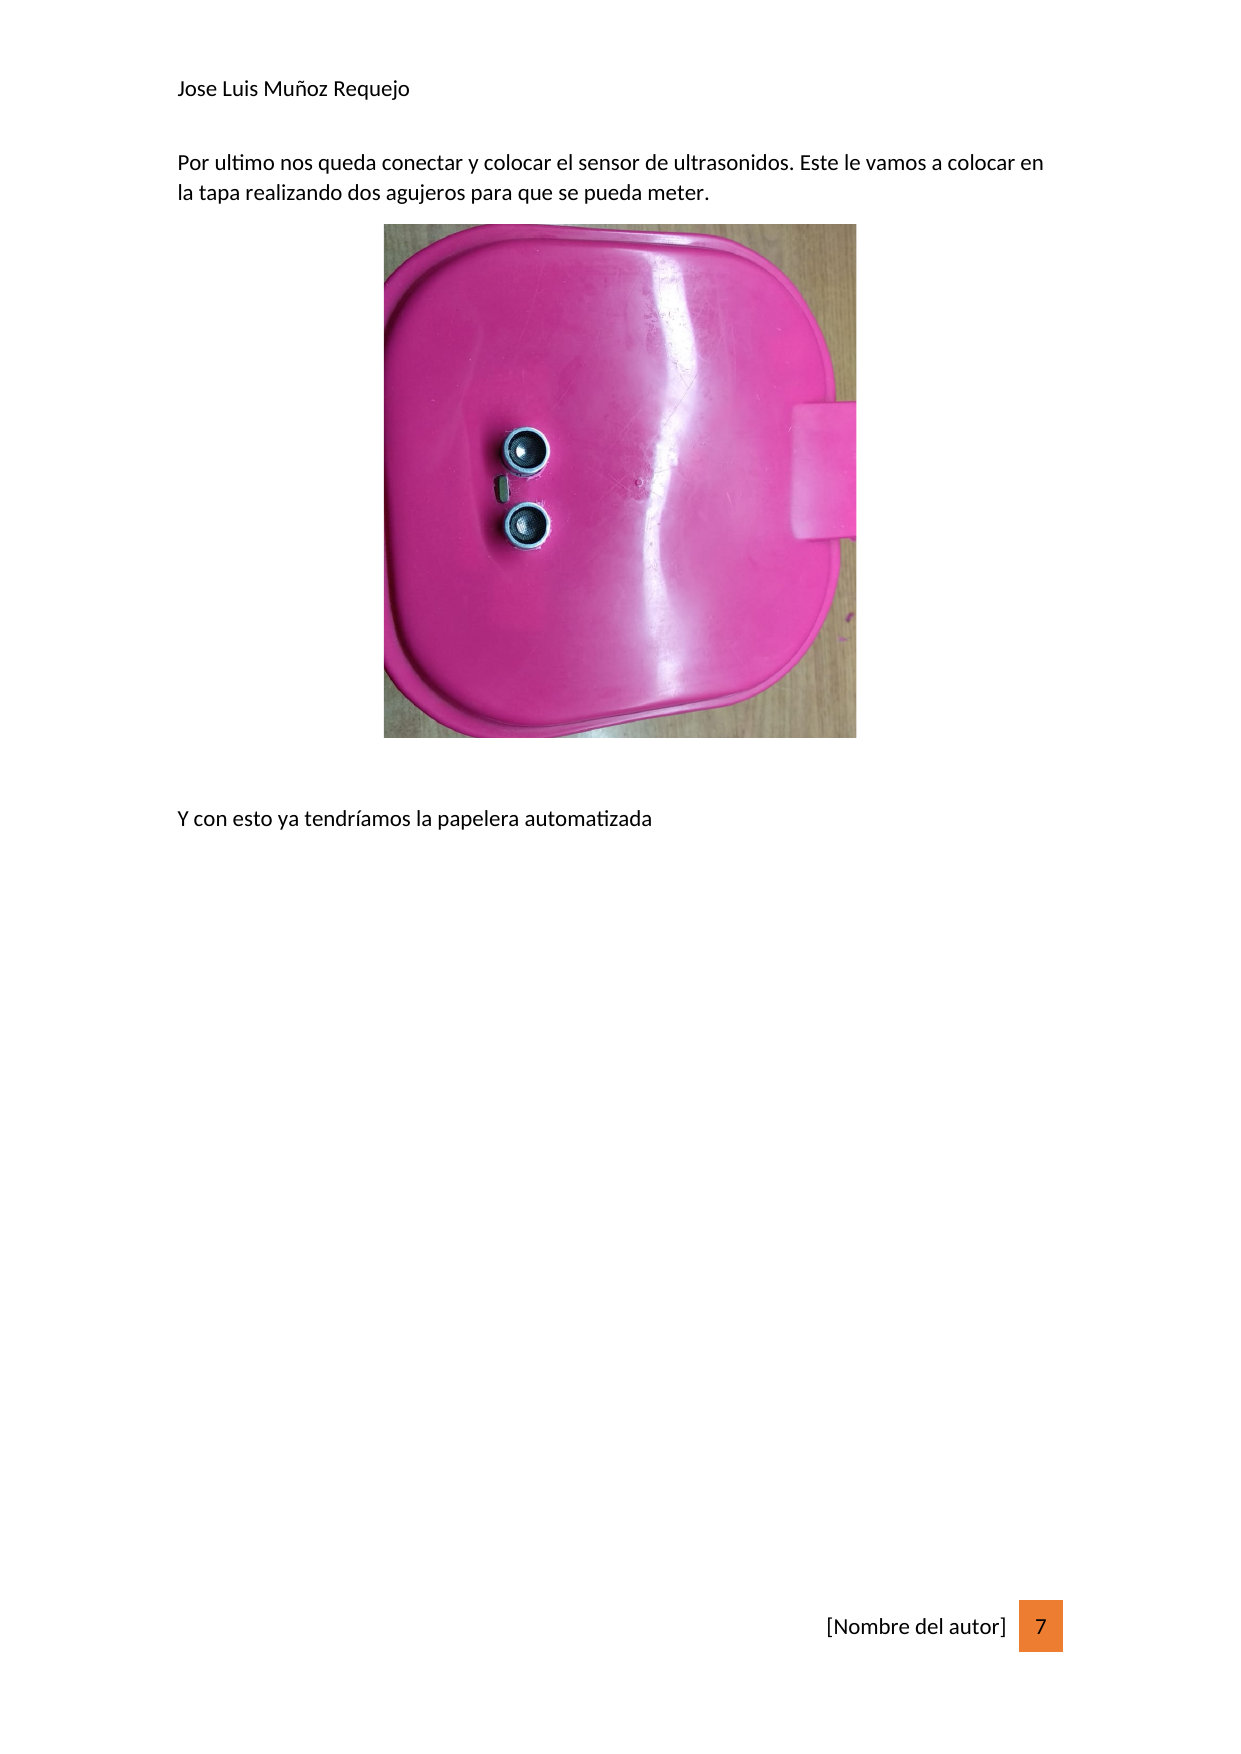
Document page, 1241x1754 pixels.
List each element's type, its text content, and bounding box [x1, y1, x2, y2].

picture [383, 224, 857, 738]
text Por ultimo nos queda conectar y colocar el sensor de ultrasonidos. Este le vamos a colocar en la tapa realizando dos agujeros para que se pueda meter. [177, 148, 1063, 206]
text Y con esto ya tendríamos la papelera automatizada [177, 804, 1063, 832]
